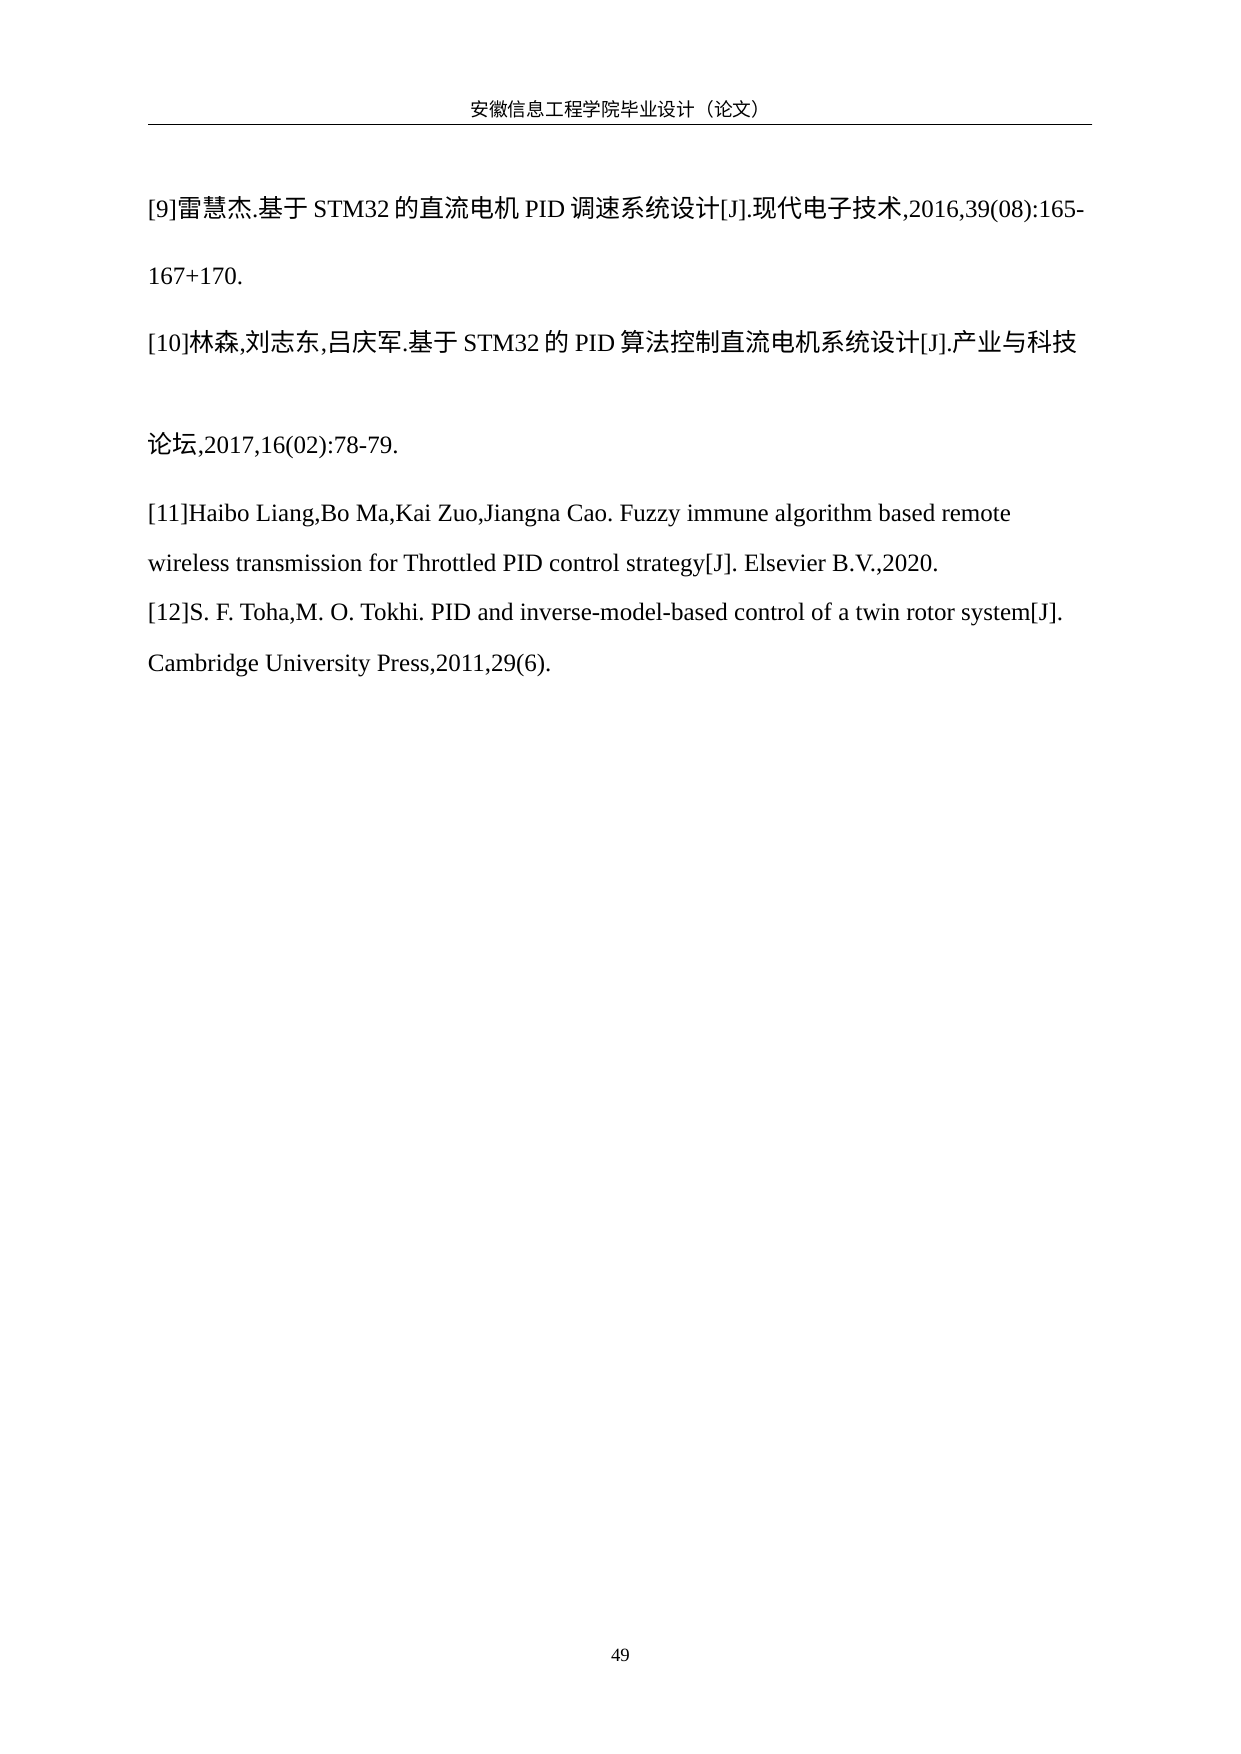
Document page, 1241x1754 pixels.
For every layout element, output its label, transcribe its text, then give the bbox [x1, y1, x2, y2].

text [9]雷慧杰.基于STM32的直流电机PID调速系统设计[J].现代电子技术,2016,39(08):165- [148, 173, 1092, 241]
text 167+170. [148, 259, 1092, 293]
text [10]林森,刘志东,吕庆军.基于STM32的PID算法控制直流电机系统设计[J].产业与科技论坛,2017,16(02):78-79. [148, 307, 1092, 477]
text [11]Haibo Liang,Bo Ma,Kai Zuo,Jiangna Cao. Fuzzy immune algorithm based remote wireless transmission for Throttled PID control strategy[J]. Elsevier B.V.,2020. [148, 495, 1092, 580]
text [12]S. F. Toha,M. O. Tokhi. PID and inverse-model-based control of a twin rotor system[J]. Cambridge University Press,2011,29(6). [148, 594, 1092, 679]
